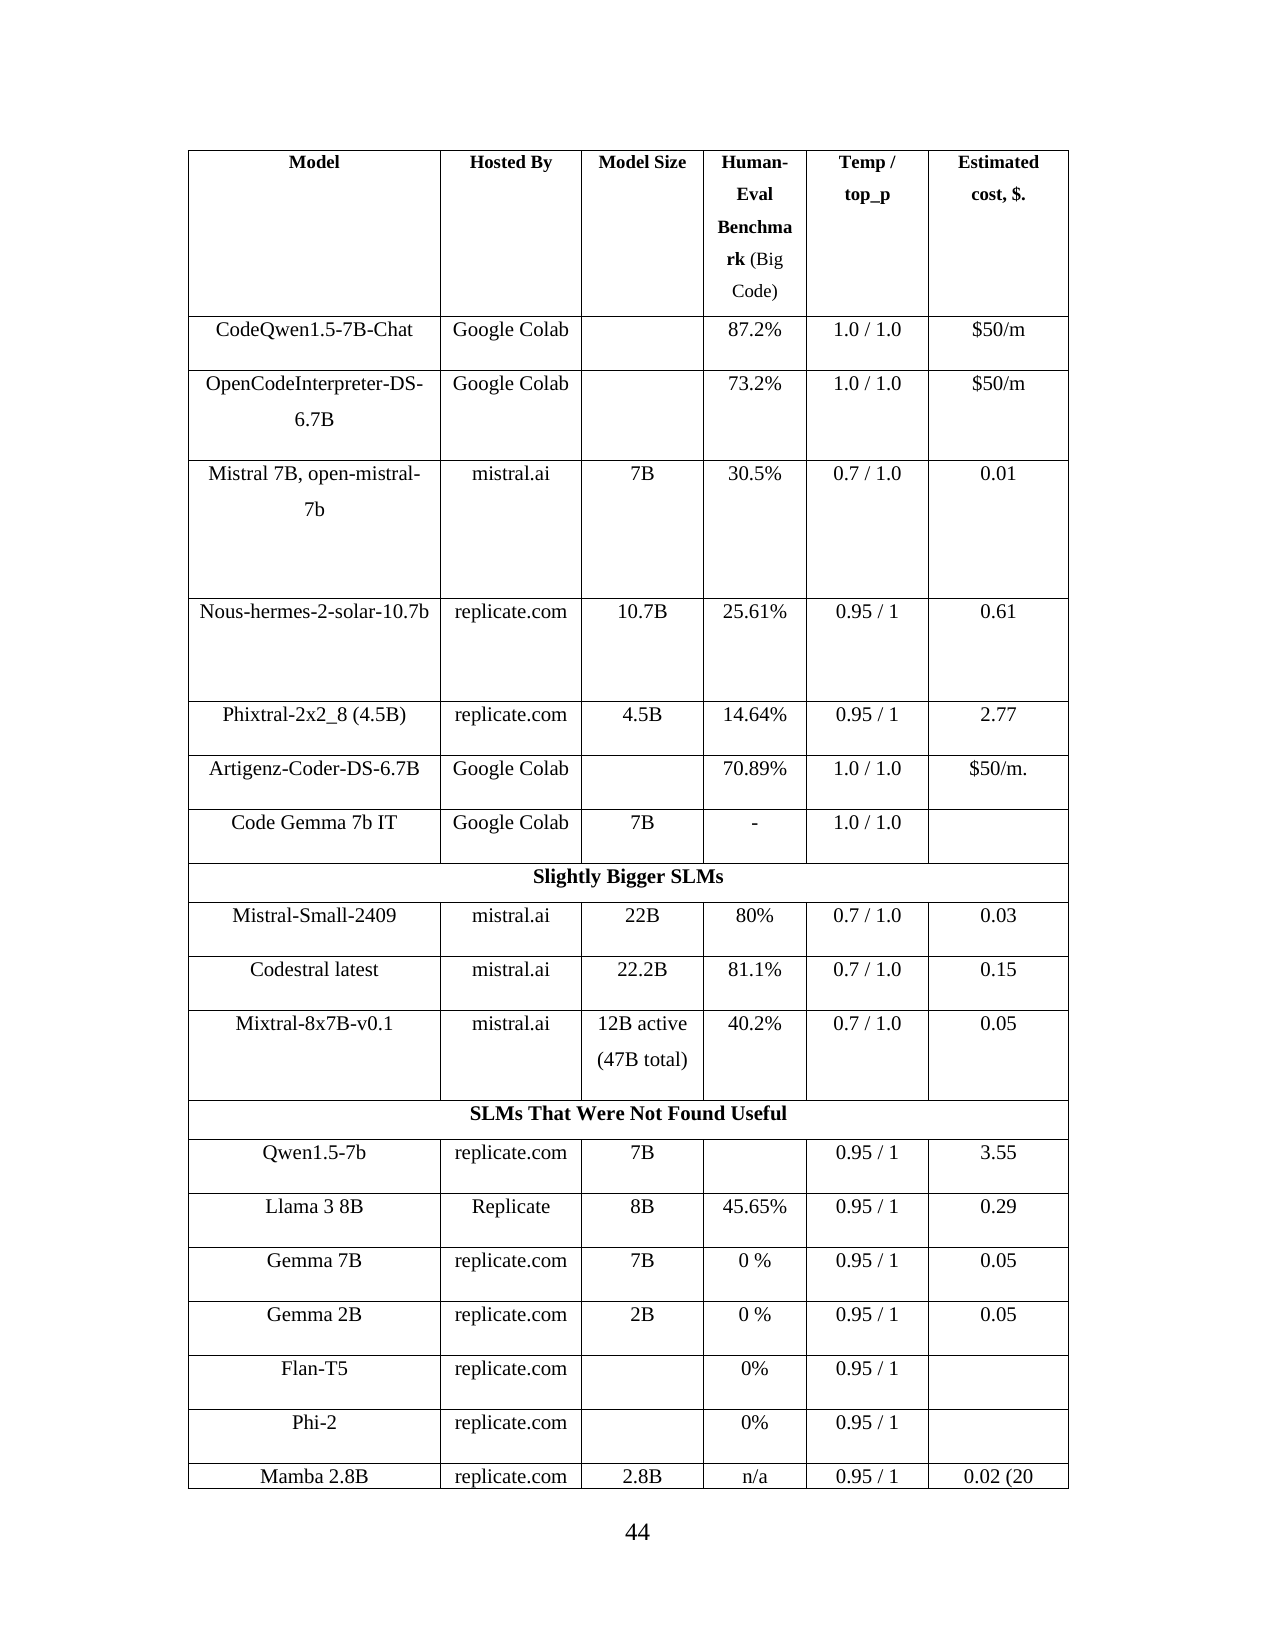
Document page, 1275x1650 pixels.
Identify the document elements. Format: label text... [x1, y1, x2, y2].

table_cell 7B [582, 461, 703, 598]
table_cell Gemma 7B [189, 1248, 440, 1301]
table_cell mistral.ai [441, 957, 581, 1010]
table_cell 7B [582, 1248, 703, 1301]
table_cell Nous-hermes-2-solar-10.7b [189, 599, 440, 701]
table_cell 0.95 / 1 [807, 1248, 928, 1301]
table_cell [929, 1410, 1068, 1463]
table_cell 1.0 / 1.0 [807, 371, 928, 460]
table_cell replicate.com [441, 1248, 581, 1301]
table_cell Mixtral-8x7B-v0.1 [189, 1011, 440, 1100]
table_cell 80% [704, 903, 806, 956]
table_cell 0 % [704, 1248, 806, 1301]
table_cell $50/m. [929, 756, 1068, 808]
table_cell 0.03 [929, 903, 1068, 956]
table_cell 0.7 / 1.0 [807, 1011, 928, 1100]
table_cell Slightly Bigger SLMs [189, 864, 1068, 902]
table_cell 73.2% [704, 371, 806, 460]
table_cell 0.95 / 1 [807, 1302, 928, 1355]
table_cell 8B [582, 1194, 703, 1247]
table_cell 0.05 [929, 1248, 1068, 1301]
table_cell CodeQwen1.5-7B-Chat [189, 317, 440, 370]
table_cell 3.55 [929, 1140, 1068, 1193]
table_cell mistral.ai [441, 1011, 581, 1100]
table_cell Google Colab [441, 756, 581, 808]
table_cell 22B [582, 903, 703, 956]
table_cell 0.95 / 1 [807, 1194, 928, 1247]
table_cell [582, 371, 703, 460]
table_cell 22.2B [582, 957, 703, 1010]
table_cell 1.0 / 1.0 [807, 810, 928, 862]
table_cell [704, 1140, 806, 1193]
table_cell replicate.com [441, 1302, 581, 1355]
table_cell 1.0 / 1.0 [807, 756, 928, 808]
table_cell 7B [582, 810, 703, 862]
table_header Hosted By [441, 151, 581, 316]
table_cell Artigenz-Coder-DS-6.7B [189, 756, 440, 808]
table_cell 0.7 / 1.0 [807, 461, 928, 598]
table_cell 0.95 / 1 [807, 599, 928, 701]
table_cell Phixtral-2x2_8 (4.5B) [189, 702, 440, 754]
table_cell [929, 1356, 1068, 1409]
table_cell Llama 3 8B [189, 1194, 440, 1247]
table_cell replicate.com [441, 702, 581, 754]
table_cell 0.7 / 1.0 [807, 903, 928, 956]
table_cell Gemma 2B [189, 1302, 440, 1355]
table_cell Mistral-Small-2409 [189, 903, 440, 956]
table_cell Google Colab [441, 317, 581, 370]
table_cell 0.05 [929, 1302, 1068, 1355]
table_cell Google Colab [441, 810, 581, 862]
table_cell 0.95 / 1 [807, 1356, 928, 1409]
table_cell 0.7 / 1.0 [807, 957, 928, 1010]
table_cell 25.61% [704, 599, 806, 701]
table_cell Replicate [441, 1194, 581, 1247]
table_cell mistral.ai [441, 903, 581, 956]
table_cell 14.64% [704, 702, 806, 754]
table_cell [582, 317, 703, 370]
table_header Temp / top_p [807, 151, 928, 316]
table_cell 0.05 [929, 1011, 1068, 1100]
table_cell $50/m [929, 317, 1068, 370]
table_header Model Size [582, 151, 703, 316]
table_cell Google Colab [441, 371, 581, 460]
table_cell OpenCodeInterpreter-DS-6.7B [189, 371, 440, 460]
table_cell 0.95 / 1 [807, 1464, 928, 1488]
table_cell 40.2% [704, 1011, 806, 1100]
table_cell [582, 1410, 703, 1463]
table_cell [582, 756, 703, 808]
table_cell replicate.com [441, 1140, 581, 1193]
table_cell SLMs That Were Not Found Useful [189, 1101, 1068, 1139]
table_header Human-Eval Benchmark (Big Code) [704, 151, 806, 316]
table_cell Code Gemma 7b IT [189, 810, 440, 862]
table_header Estimated cost, $. [929, 151, 1068, 316]
table_cell [582, 1356, 703, 1409]
table_cell replicate.com [441, 1464, 581, 1488]
table_cell Flan-T5 [189, 1356, 440, 1409]
table_cell replicate.com [441, 599, 581, 701]
table_cell 0.95 / 1 [807, 1140, 928, 1193]
table_cell mistral.ai [441, 461, 581, 598]
table_cell 30.5% [704, 461, 806, 598]
table_cell 12B active (47B total) [582, 1011, 703, 1100]
table_cell 0.95 / 1 [807, 702, 928, 754]
table_cell 0% [704, 1410, 806, 1463]
table_cell 0.01 [929, 461, 1068, 598]
table_header Model [189, 151, 440, 316]
table_cell 0.61 [929, 599, 1068, 701]
table_cell [929, 810, 1068, 862]
table_cell 2.8B [582, 1464, 703, 1488]
table_cell replicate.com [441, 1410, 581, 1463]
table_cell 0.29 [929, 1194, 1068, 1247]
table_cell Mamba 2.8B [189, 1464, 440, 1488]
table_cell Mistral 7B, open-mistral-7b [189, 461, 440, 598]
table_cell $50/m [929, 371, 1068, 460]
table_cell Qwen1.5-7b [189, 1140, 440, 1193]
table_cell 0.15 [929, 957, 1068, 1010]
table_cell 2.77 [929, 702, 1068, 754]
table_cell 0% [704, 1356, 806, 1409]
table_cell 0.02 (20 calls) [929, 1464, 1068, 1488]
table_cell 1.0 / 1.0 [807, 317, 928, 370]
table_cell 4.5B [582, 702, 703, 754]
table_cell n/a [704, 1464, 806, 1488]
table_cell 81.1% [704, 957, 806, 1010]
table_cell 87.2% [704, 317, 806, 370]
table_cell replicate.com [441, 1356, 581, 1409]
table_cell Codestral latest [189, 957, 440, 1010]
table_cell Phi-2 [189, 1410, 440, 1463]
table_cell 0.95 / 1 [807, 1410, 928, 1463]
table_cell 7B [582, 1140, 703, 1193]
table_cell 70.89% [704, 756, 806, 808]
table_cell - [704, 810, 806, 862]
table_cell 45.65% [704, 1194, 806, 1247]
table_cell 2B [582, 1302, 703, 1355]
table_cell 0 % [704, 1302, 806, 1355]
table_cell 10.7B [582, 599, 703, 701]
